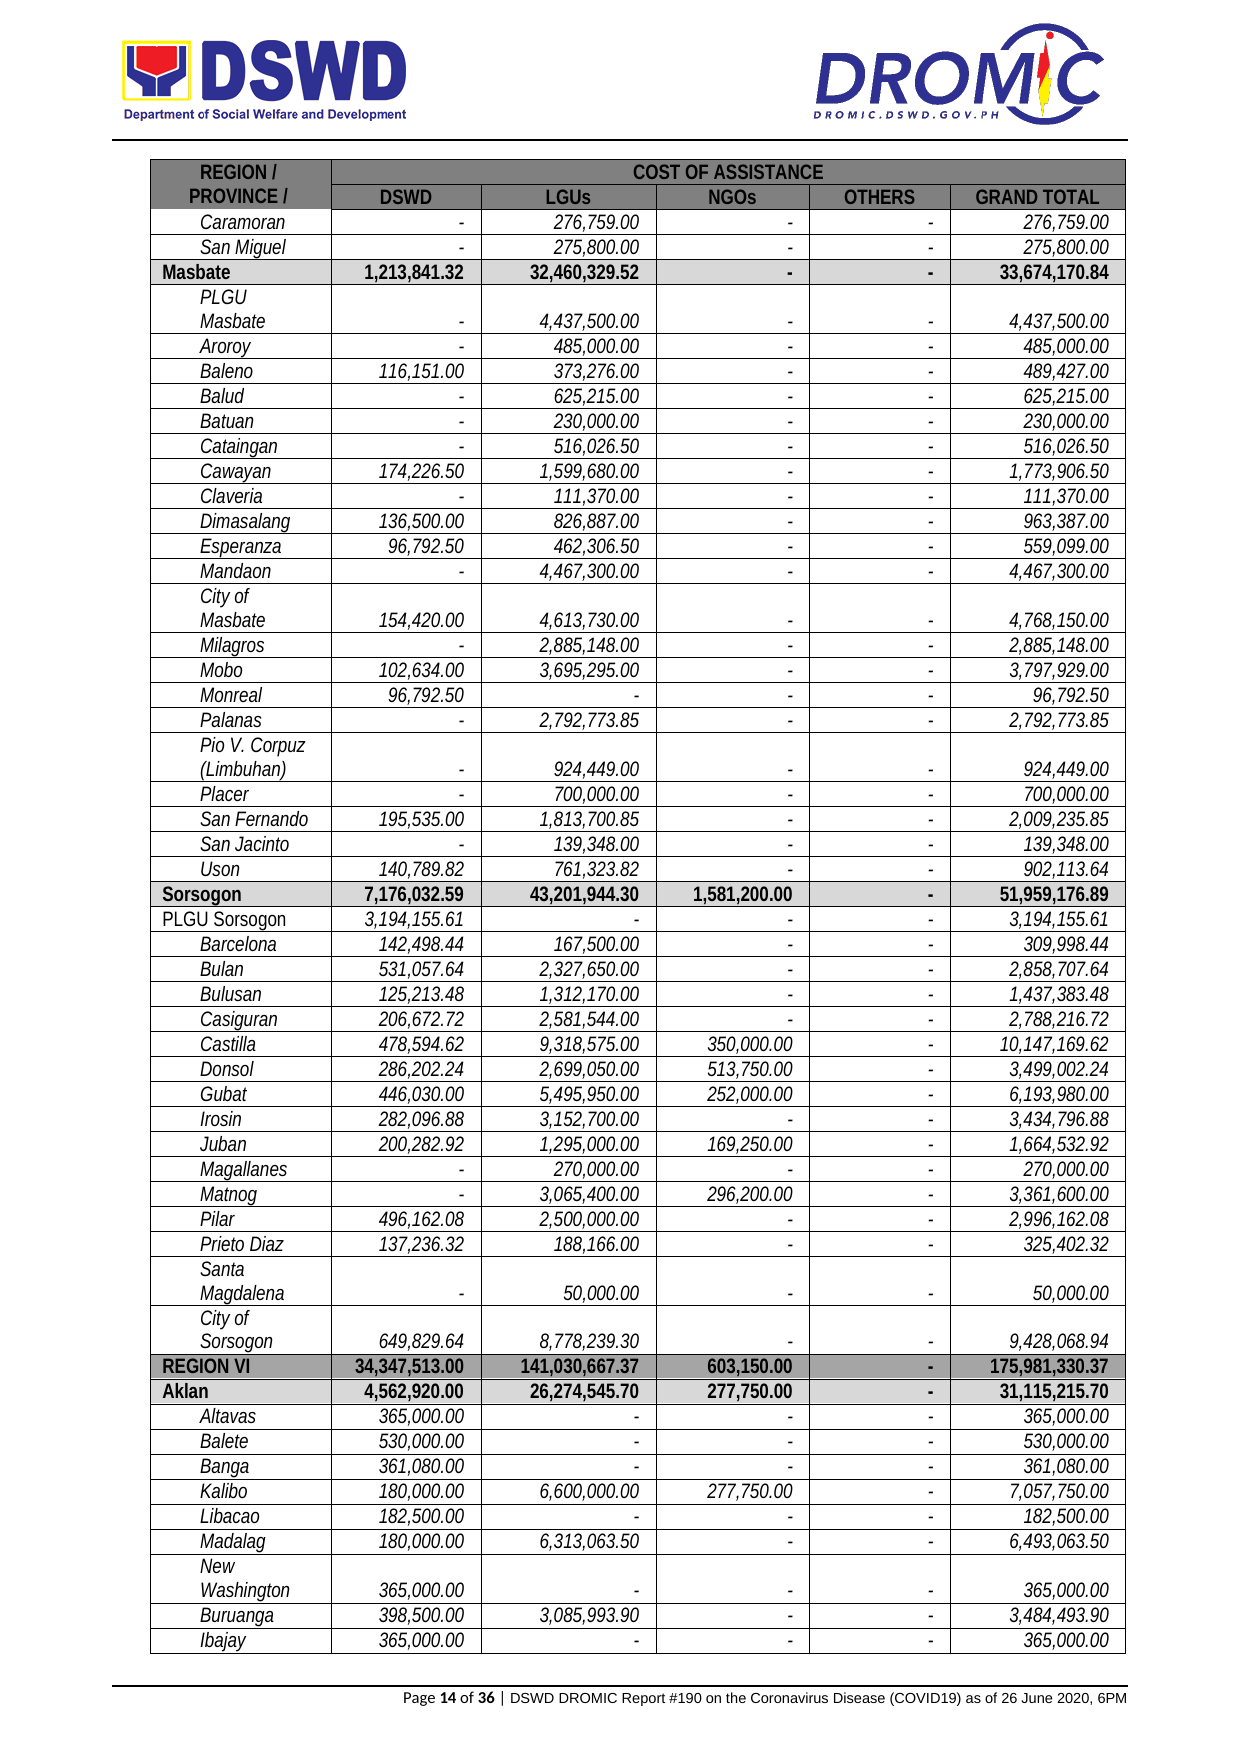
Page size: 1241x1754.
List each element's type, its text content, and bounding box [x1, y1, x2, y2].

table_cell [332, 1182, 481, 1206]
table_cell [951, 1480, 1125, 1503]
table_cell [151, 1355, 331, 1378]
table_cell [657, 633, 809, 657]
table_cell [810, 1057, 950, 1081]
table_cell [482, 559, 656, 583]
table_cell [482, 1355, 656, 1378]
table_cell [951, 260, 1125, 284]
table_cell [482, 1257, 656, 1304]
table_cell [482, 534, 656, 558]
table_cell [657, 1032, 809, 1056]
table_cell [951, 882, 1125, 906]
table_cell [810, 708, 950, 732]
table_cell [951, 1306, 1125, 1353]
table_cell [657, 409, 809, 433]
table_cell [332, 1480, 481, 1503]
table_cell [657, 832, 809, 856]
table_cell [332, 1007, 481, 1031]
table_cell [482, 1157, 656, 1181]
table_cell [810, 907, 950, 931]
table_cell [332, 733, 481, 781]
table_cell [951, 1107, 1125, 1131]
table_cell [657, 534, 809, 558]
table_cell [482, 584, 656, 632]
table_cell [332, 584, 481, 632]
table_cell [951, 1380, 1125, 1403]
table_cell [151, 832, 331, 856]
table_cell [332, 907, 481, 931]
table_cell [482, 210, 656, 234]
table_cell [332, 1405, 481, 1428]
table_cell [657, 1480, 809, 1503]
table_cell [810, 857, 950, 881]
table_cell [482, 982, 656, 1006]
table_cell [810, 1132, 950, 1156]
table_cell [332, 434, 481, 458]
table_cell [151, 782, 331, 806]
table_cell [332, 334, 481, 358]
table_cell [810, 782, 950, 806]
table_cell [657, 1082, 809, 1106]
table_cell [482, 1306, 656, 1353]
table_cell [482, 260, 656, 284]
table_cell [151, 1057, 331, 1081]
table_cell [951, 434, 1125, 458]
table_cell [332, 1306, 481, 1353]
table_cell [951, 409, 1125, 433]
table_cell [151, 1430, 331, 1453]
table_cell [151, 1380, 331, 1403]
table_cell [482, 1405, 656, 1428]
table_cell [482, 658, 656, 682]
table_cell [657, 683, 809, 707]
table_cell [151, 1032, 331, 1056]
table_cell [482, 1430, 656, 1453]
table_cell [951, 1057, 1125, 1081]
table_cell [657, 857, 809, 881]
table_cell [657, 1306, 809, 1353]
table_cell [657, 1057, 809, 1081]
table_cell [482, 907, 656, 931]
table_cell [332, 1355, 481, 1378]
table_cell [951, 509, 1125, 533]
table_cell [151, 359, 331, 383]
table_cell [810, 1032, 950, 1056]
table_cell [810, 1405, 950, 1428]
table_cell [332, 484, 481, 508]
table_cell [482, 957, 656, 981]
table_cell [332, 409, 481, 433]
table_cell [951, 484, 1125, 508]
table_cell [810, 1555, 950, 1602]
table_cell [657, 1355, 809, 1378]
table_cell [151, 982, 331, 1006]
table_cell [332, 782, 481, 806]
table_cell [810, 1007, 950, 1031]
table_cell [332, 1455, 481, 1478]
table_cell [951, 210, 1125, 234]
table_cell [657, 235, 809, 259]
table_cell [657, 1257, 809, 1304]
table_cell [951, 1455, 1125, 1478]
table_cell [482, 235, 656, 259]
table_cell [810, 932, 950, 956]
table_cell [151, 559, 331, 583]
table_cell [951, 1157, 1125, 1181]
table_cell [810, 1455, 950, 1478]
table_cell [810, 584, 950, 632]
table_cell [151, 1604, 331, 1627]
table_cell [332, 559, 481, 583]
picture [781, 23, 1133, 125]
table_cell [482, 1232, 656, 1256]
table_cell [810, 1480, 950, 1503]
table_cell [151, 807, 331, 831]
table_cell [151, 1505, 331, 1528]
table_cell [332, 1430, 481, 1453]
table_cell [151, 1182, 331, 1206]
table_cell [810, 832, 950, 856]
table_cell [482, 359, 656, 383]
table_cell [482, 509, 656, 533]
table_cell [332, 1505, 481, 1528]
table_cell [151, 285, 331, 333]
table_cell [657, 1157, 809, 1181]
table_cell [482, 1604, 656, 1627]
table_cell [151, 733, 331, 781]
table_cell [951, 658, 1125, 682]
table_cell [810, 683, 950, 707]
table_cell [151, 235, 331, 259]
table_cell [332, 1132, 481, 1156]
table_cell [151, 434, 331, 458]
table_cell OTHERS [810, 185, 950, 209]
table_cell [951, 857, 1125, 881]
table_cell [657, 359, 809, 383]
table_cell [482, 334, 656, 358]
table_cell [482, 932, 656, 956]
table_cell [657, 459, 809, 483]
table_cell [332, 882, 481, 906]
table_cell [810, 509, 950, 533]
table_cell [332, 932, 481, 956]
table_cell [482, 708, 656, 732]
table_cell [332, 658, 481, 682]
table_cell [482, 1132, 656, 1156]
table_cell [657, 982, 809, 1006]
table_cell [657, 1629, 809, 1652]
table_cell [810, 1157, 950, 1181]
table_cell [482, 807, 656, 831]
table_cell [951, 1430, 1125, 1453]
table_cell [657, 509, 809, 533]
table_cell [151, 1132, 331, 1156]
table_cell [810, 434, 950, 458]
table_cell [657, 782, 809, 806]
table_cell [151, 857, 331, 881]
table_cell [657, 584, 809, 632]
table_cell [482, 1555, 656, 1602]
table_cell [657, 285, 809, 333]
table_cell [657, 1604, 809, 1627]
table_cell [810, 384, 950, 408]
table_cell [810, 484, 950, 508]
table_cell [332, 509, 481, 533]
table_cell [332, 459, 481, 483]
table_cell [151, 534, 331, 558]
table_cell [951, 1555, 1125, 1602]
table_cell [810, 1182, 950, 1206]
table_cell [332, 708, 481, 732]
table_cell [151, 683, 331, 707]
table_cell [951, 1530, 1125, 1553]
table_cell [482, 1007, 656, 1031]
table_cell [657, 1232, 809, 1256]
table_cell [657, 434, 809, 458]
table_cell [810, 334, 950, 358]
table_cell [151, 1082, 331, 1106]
table_cell NGOs [657, 185, 809, 209]
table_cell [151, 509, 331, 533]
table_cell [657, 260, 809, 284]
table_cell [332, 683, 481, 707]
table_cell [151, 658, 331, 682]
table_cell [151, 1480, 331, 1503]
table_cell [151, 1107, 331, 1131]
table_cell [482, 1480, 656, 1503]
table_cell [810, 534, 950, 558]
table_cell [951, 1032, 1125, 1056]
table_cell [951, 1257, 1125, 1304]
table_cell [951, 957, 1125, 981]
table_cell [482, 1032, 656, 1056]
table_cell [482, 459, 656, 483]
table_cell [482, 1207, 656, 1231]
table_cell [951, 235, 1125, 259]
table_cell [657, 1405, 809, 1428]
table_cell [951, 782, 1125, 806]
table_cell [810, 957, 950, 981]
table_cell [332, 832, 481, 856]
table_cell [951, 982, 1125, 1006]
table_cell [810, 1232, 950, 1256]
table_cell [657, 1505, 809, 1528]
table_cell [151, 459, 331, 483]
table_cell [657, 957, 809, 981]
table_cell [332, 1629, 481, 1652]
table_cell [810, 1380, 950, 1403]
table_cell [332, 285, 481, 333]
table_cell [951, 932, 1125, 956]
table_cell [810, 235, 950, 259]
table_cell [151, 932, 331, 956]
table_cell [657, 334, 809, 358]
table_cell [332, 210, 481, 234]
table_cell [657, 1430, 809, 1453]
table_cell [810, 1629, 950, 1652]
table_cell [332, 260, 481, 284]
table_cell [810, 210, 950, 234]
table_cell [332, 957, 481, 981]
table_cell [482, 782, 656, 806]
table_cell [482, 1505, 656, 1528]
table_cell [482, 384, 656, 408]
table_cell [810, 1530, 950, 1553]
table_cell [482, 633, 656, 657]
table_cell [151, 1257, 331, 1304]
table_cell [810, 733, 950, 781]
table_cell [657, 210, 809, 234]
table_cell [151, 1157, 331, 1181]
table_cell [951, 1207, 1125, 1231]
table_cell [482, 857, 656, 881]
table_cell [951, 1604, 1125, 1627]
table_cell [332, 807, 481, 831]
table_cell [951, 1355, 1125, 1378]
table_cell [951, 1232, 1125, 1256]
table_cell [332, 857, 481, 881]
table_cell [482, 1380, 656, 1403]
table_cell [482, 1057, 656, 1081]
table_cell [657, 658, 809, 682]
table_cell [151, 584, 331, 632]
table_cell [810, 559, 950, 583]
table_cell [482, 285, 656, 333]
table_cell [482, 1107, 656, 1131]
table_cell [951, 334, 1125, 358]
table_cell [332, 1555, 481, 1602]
picture [112, 37, 416, 125]
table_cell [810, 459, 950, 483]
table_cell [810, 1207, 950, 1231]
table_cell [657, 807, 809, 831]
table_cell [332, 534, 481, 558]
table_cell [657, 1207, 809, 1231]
table_header COST OF ASSISTANCE [332, 160, 1125, 184]
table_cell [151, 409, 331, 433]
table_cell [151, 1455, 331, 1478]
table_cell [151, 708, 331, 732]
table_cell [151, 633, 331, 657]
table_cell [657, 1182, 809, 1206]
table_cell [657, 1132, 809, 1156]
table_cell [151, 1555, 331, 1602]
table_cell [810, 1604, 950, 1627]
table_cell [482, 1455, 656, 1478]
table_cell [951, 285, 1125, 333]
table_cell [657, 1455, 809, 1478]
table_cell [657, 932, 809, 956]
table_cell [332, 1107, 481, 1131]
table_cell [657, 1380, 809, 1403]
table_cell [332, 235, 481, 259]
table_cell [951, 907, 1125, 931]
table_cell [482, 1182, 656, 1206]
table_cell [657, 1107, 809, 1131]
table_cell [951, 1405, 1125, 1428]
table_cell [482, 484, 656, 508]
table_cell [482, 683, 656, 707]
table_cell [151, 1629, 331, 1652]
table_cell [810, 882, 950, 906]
table_cell DSWD [332, 185, 481, 209]
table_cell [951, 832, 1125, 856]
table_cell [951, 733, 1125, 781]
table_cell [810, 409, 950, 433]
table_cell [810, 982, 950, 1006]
table_cell LGUs [482, 185, 656, 209]
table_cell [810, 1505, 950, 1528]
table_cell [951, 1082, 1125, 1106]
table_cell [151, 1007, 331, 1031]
table_cell GRAND TOTAL [951, 185, 1125, 209]
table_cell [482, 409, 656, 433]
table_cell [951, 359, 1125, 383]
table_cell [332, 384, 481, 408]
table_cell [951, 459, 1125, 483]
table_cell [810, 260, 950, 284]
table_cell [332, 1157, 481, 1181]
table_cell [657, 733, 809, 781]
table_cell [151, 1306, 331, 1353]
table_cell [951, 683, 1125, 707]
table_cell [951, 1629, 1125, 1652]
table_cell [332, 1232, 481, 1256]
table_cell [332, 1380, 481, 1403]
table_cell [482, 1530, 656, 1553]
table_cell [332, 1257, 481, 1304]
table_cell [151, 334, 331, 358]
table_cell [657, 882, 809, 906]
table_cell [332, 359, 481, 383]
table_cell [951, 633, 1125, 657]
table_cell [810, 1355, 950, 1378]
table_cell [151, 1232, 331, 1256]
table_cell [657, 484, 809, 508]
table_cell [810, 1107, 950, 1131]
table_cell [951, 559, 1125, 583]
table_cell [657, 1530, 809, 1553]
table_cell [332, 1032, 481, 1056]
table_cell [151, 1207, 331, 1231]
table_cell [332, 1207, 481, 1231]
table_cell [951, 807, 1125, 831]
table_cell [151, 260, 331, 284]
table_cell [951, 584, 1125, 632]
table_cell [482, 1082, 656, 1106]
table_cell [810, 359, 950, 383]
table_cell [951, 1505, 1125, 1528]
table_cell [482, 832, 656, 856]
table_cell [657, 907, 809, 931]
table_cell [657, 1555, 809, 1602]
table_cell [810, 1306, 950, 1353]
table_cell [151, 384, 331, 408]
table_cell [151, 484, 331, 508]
table_header REGION / PROVINCE / MUNICIPALITY [151, 160, 331, 209]
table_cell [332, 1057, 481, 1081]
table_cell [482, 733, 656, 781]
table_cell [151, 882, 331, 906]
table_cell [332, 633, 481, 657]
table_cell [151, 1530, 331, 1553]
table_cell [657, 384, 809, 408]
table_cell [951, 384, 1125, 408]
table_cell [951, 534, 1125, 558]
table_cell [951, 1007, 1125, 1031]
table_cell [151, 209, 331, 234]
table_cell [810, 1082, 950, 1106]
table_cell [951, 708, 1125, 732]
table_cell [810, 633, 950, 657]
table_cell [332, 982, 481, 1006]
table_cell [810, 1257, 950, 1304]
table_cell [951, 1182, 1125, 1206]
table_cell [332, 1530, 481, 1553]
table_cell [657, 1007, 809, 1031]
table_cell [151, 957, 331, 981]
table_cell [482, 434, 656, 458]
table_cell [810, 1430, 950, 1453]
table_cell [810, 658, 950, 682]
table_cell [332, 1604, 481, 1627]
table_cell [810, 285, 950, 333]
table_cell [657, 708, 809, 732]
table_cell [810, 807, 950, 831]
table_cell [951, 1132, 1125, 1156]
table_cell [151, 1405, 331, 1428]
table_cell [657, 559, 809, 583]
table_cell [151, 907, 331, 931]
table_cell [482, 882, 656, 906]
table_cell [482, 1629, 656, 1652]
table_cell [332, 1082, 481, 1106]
